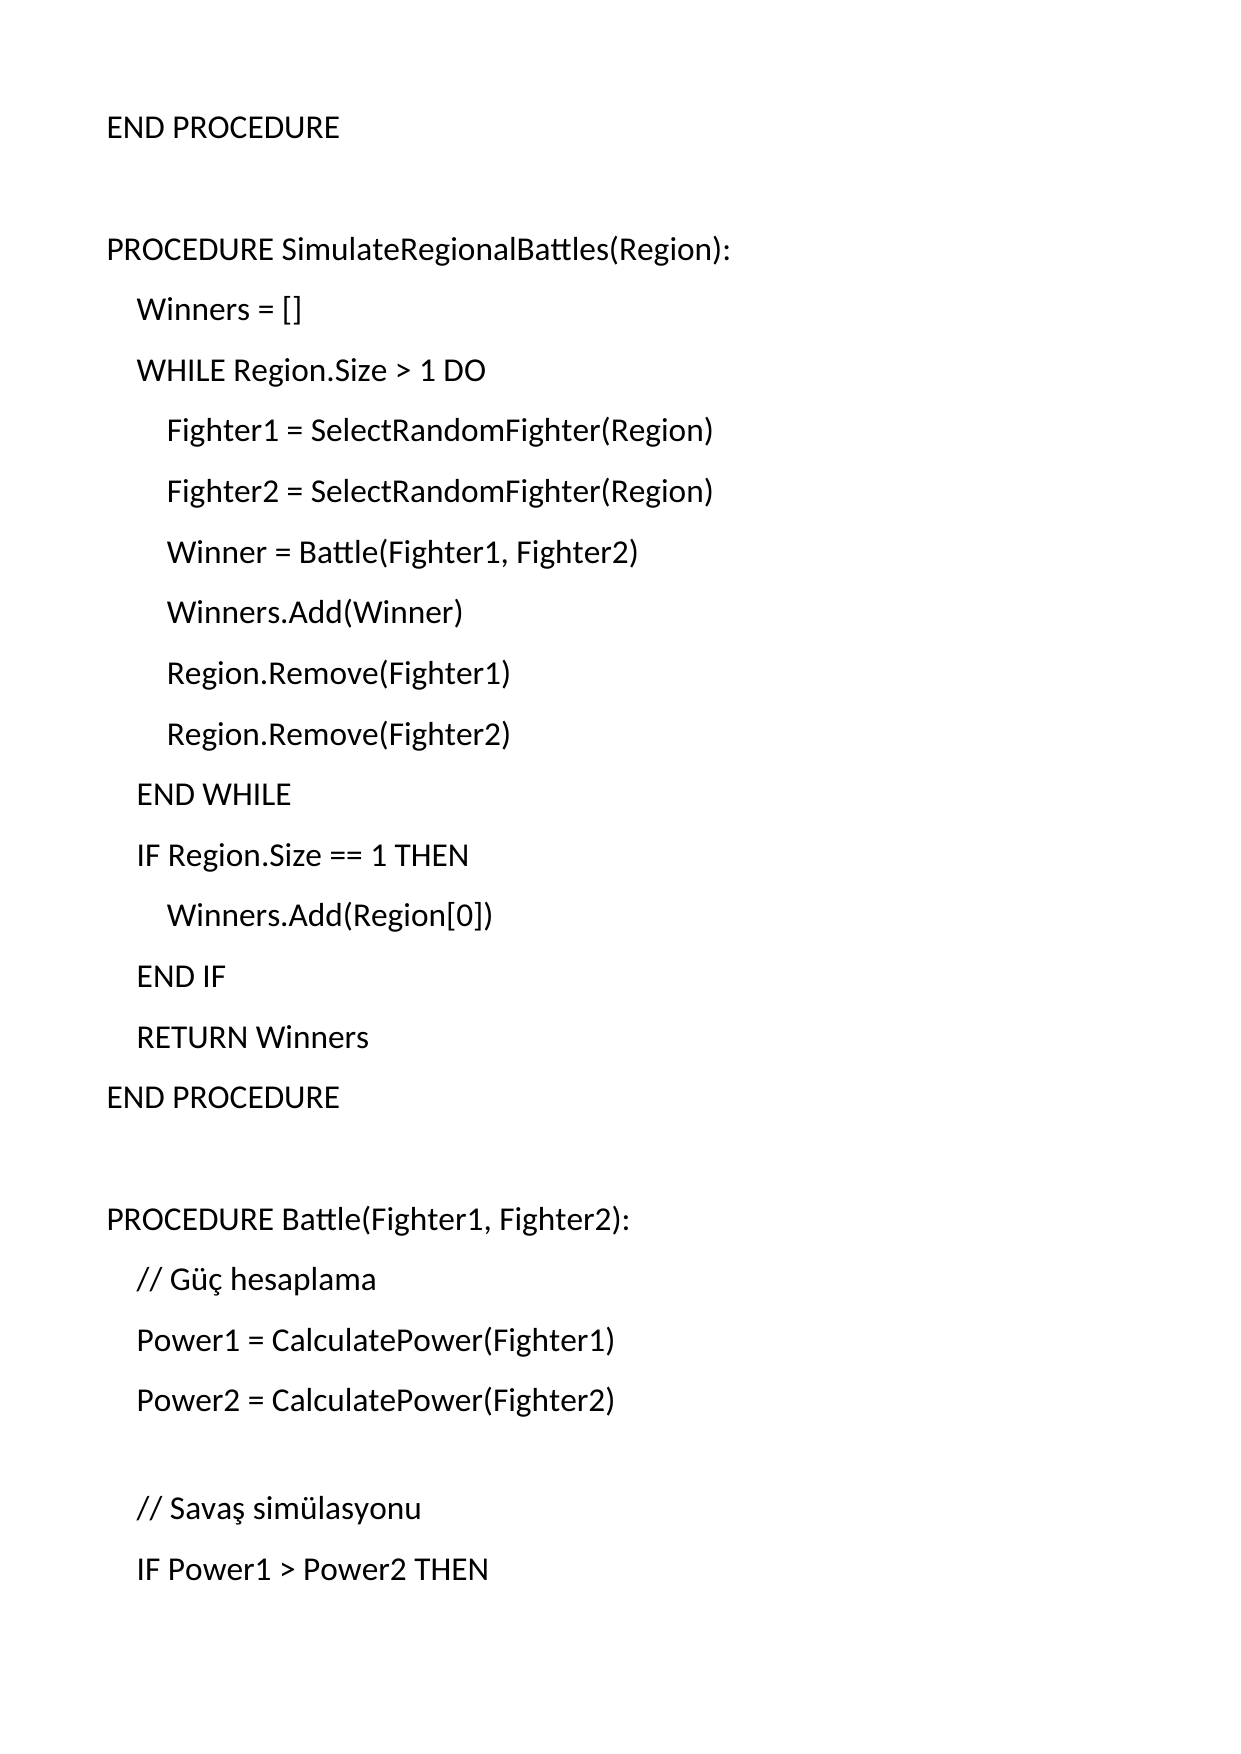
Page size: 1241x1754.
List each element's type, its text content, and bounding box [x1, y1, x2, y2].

text Winner = Battle(Fighter1, Fighter2) [106, 531, 1134, 571]
text END IF [106, 955, 1134, 996]
text Power2 = CalculatePower(Fighter2) [106, 1379, 1134, 1420]
text // Savaş simülasyonu [106, 1487, 1134, 1528]
text END PROCEDURE [106, 1076, 1134, 1117]
text Winners.Add(Winner) [106, 591, 1134, 632]
text Fighter1 = SelectRandomFighter(Region) [106, 409, 1134, 450]
text Fighter2 = SelectRandomFighter(Region) [106, 470, 1134, 511]
text Winners.Add(Region[0]) [106, 894, 1134, 935]
text RETURN Winners [106, 1016, 1134, 1056]
text Winners = [] [106, 288, 1134, 329]
text WHILE Region.Size > 1 DO [106, 349, 1134, 389]
text END WHILE [106, 773, 1134, 814]
text Power1 = CalculatePower(Fighter1) [106, 1319, 1134, 1359]
text IF Region.Size == 1 THEN [106, 834, 1134, 874]
text // Güç hesaplama [106, 1258, 1134, 1299]
text IF Power1 > Power2 THEN [106, 1548, 1134, 1588]
text PROCEDURE SimulateRegionalBattles(Region): [106, 228, 1134, 268]
text END PROCEDURE [106, 106, 1134, 147]
text Region.Remove(Fighter1) [106, 652, 1134, 693]
text Region.Remove(Fighter2) [106, 713, 1134, 753]
text PROCEDURE Battle(Fighter1, Fighter2): [106, 1198, 1134, 1238]
